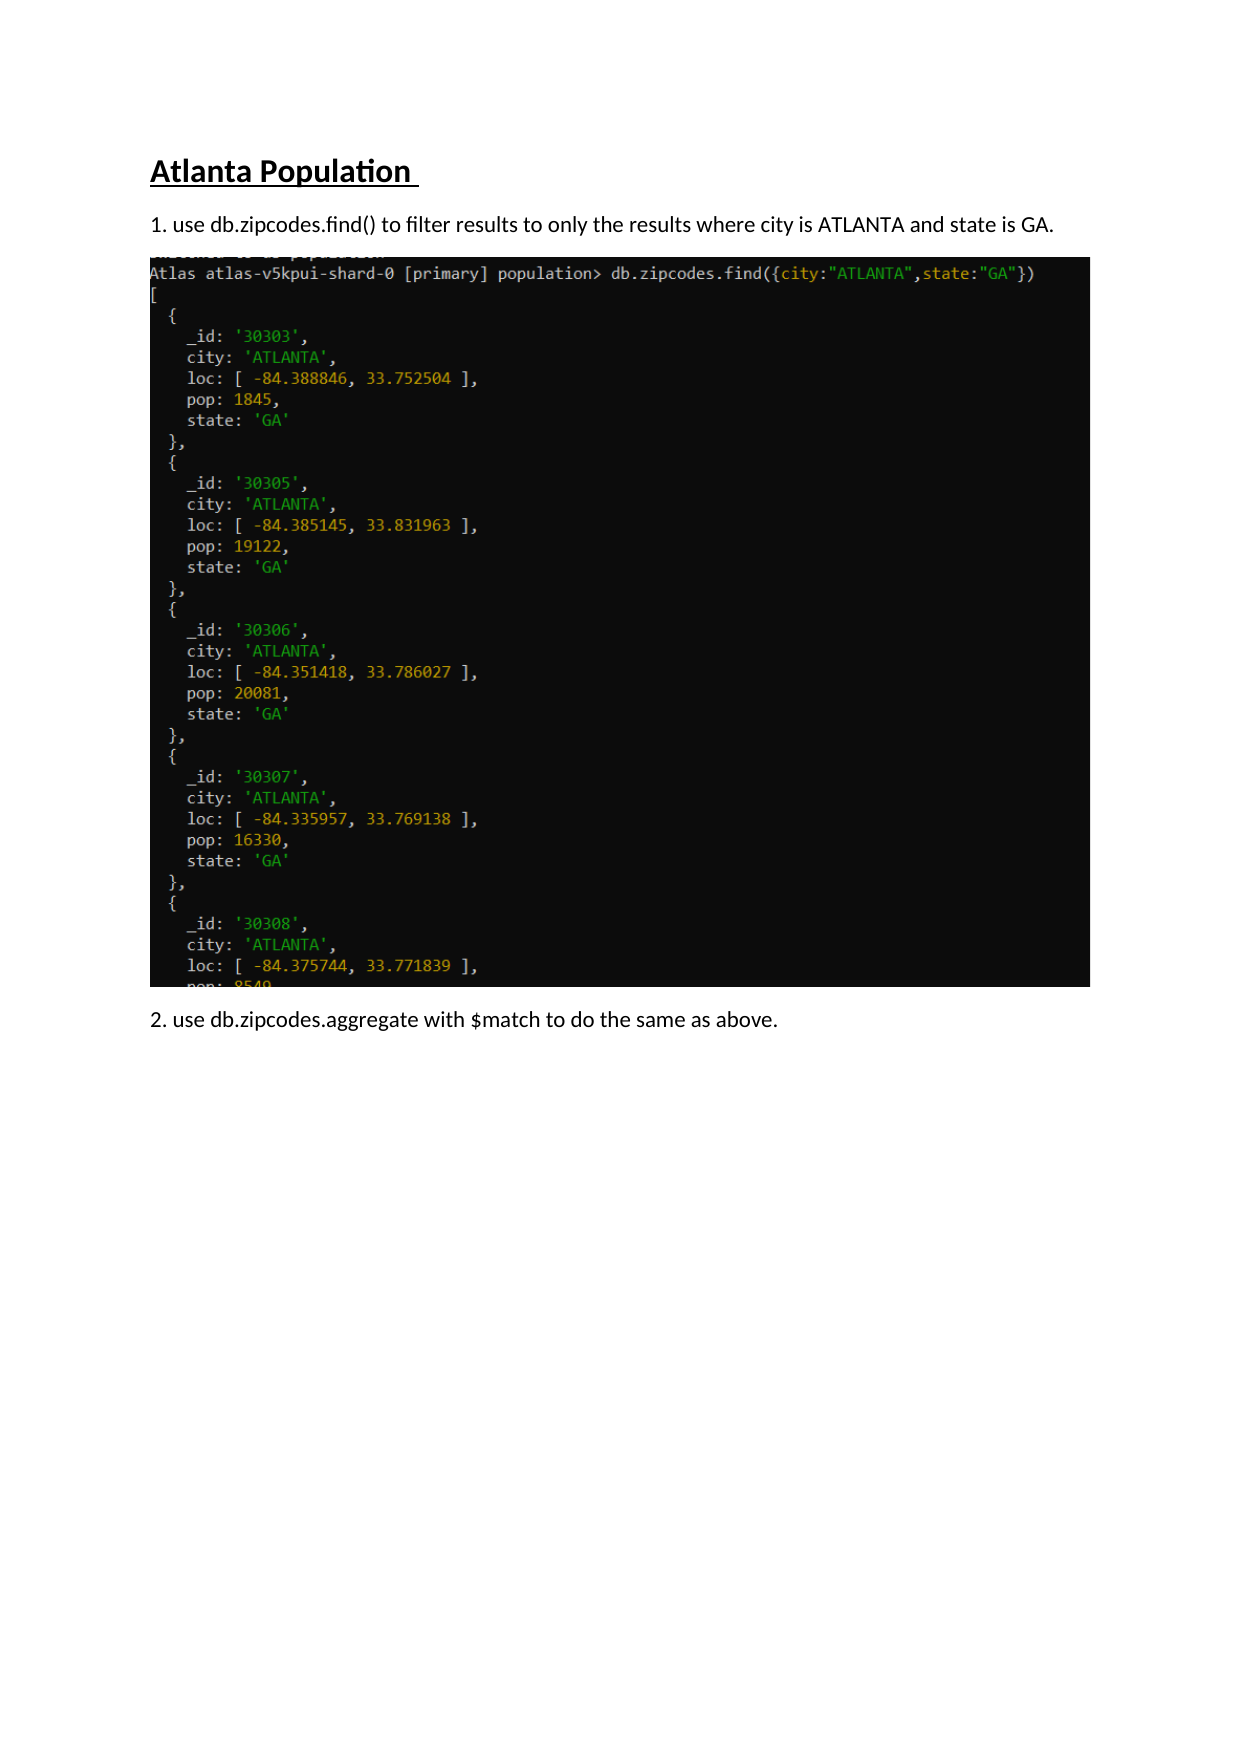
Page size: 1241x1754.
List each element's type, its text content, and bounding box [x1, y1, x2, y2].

text Atlanta Population [150, 150, 1090, 191]
text 2. use db.zipcodes.aggregate with $match to do the same as above. [150, 1005, 1090, 1033]
text 1. use db.zipcodes.find() to filter results to only the results where city is ATLANTA and state is GA. [150, 211, 1090, 239]
picture [150, 257, 1091, 987]
